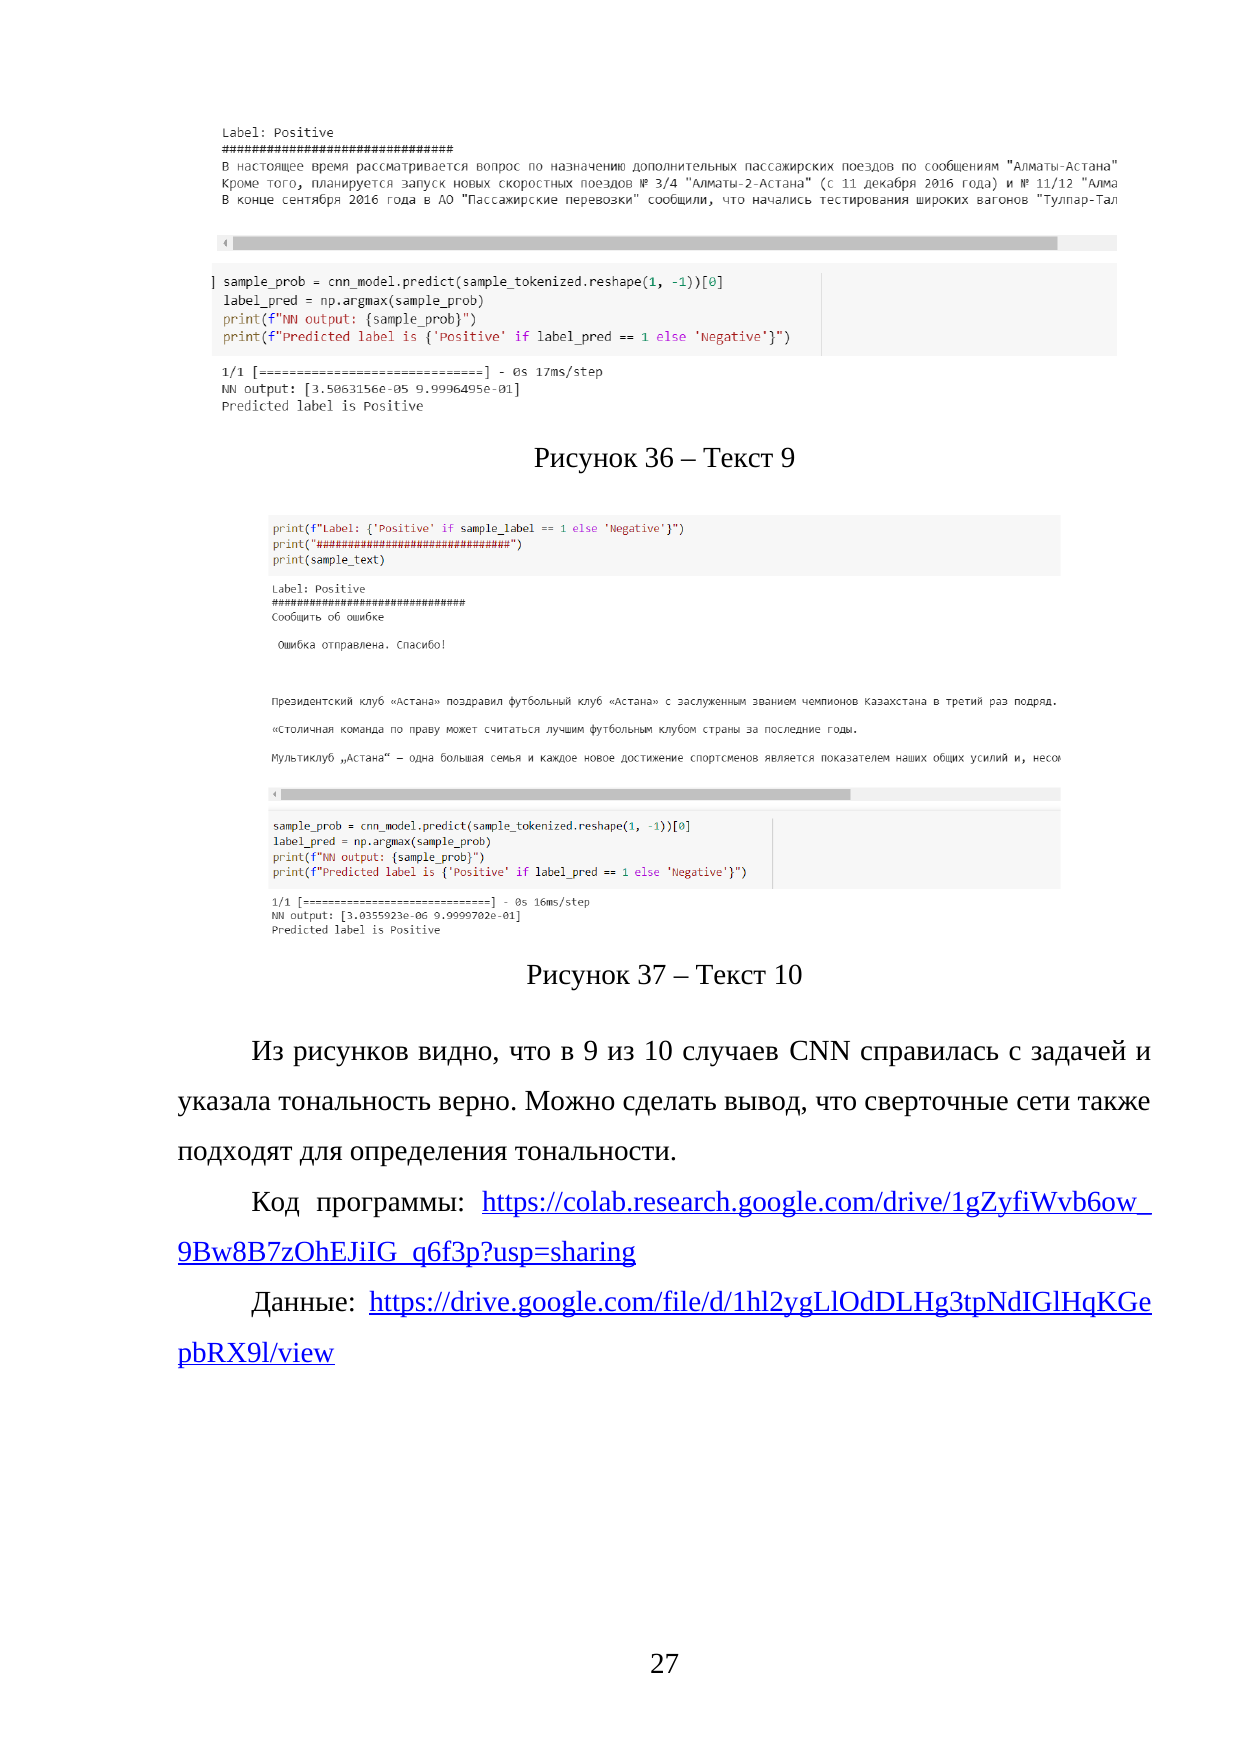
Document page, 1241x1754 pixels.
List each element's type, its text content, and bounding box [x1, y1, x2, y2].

picture [211, 118, 1117, 424]
text Из рисунков видно, что в 9 из 10 случаев CNN справилась с задачей и указала тональность верно. Можно сделать вывод, что сверточные сети также подходят для определения тональности. [177, 1033, 1152, 1167]
picture [268, 515, 1061, 941]
text Данные: https://drive.google.com/file/d/1hl2ygLlOdDLHg3tpNdIGlHqKGe pbRX9l/view [177, 1284, 1152, 1368]
text Код программы: https://colab.research.google.com/drive/1gZyfiWvb6ow_ 9Bw8B7zOhEJiIG_q6f3p?usp=sharing [177, 1184, 1152, 1268]
